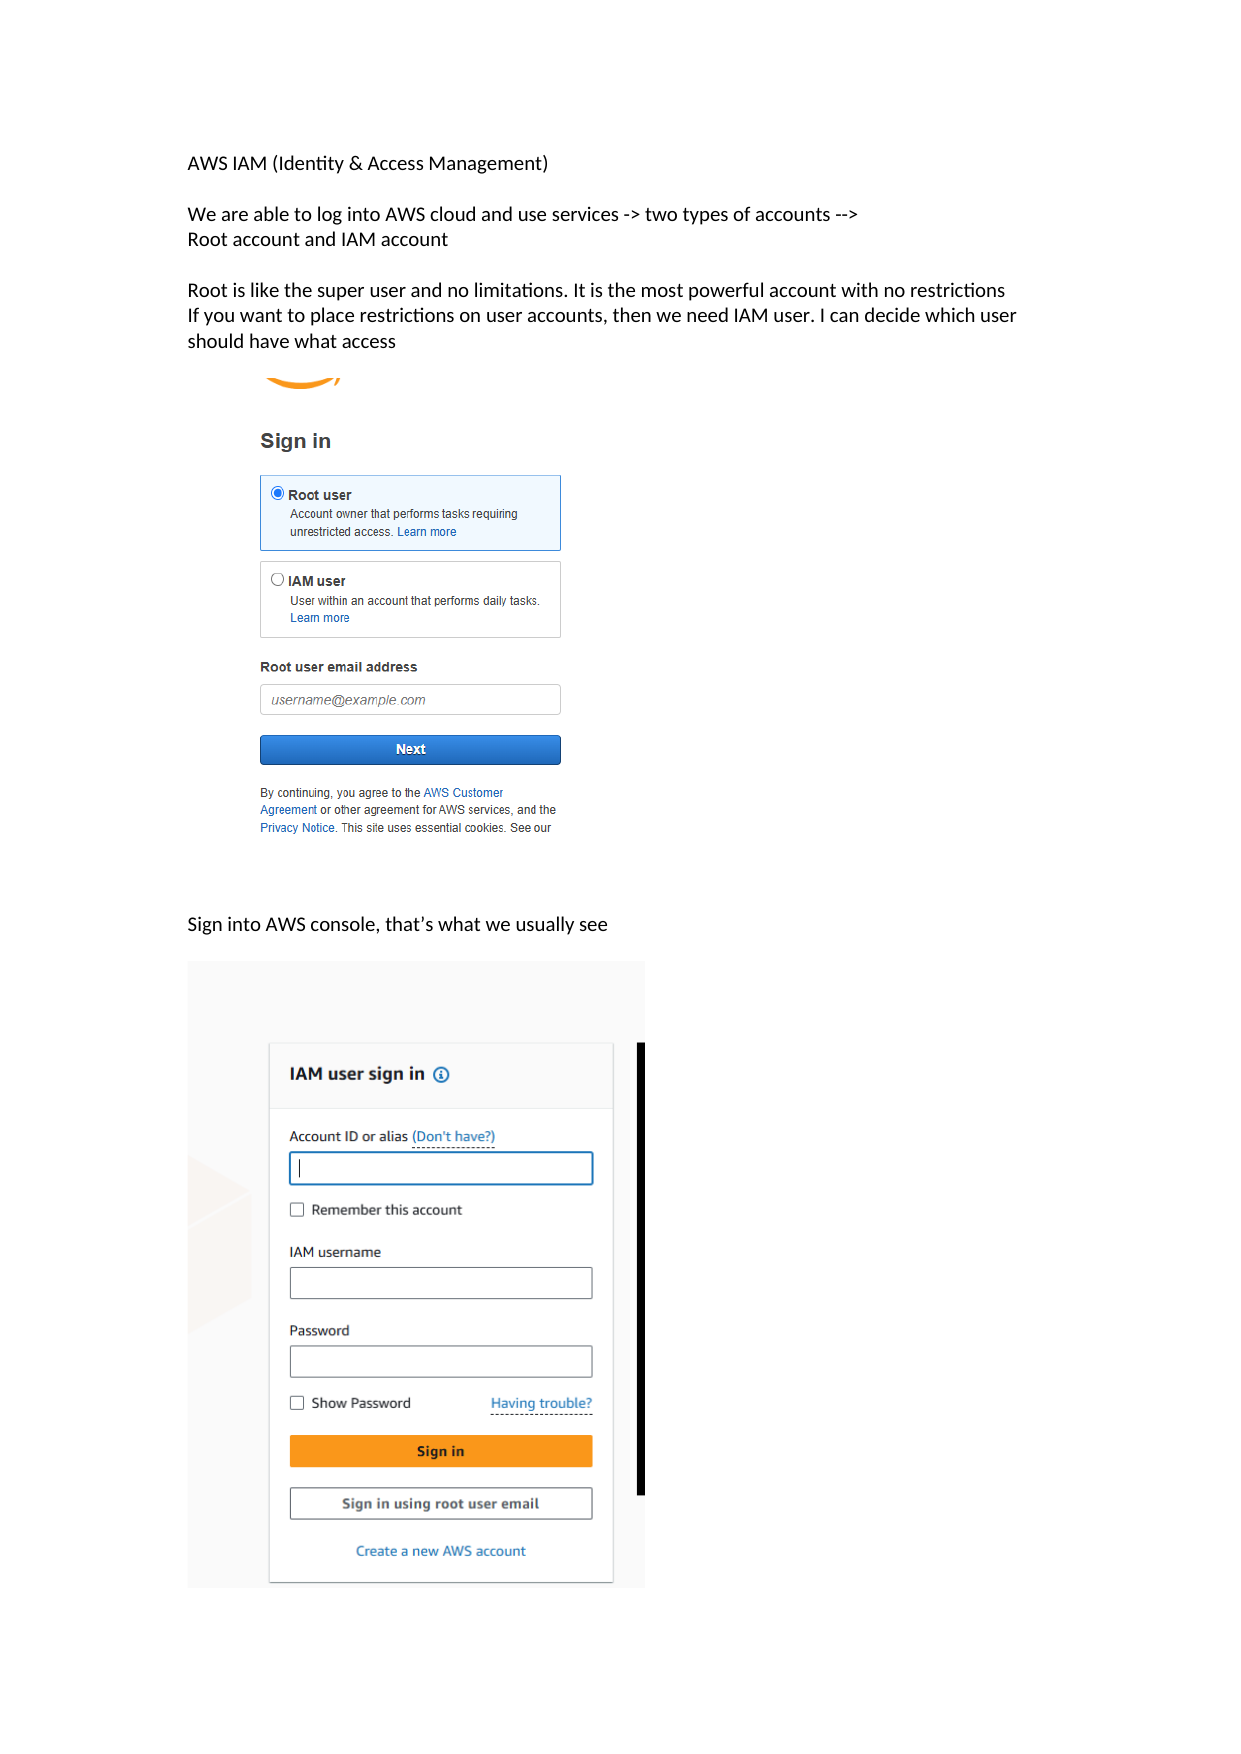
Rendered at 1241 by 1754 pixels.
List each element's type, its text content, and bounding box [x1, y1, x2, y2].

picture [187, 378, 597, 835]
text Sign into AWS console, that’s what we usually see [187, 911, 1053, 936]
text We are able to log into AWS cloud and use services -> two types of accounts --> [187, 201, 1053, 226]
text Root account and IAM account [187, 226, 1053, 252]
text Root is like the super user and no limitations. It is the most powerful account with no restrictions [187, 277, 1053, 302]
text If you want to place restrictions on user accounts, then we need IAM user. I can decide which user should have what access [187, 302, 1053, 353]
picture [187, 961, 645, 1588]
text AWS IAM (Identity & Access Management) [187, 150, 1053, 175]
